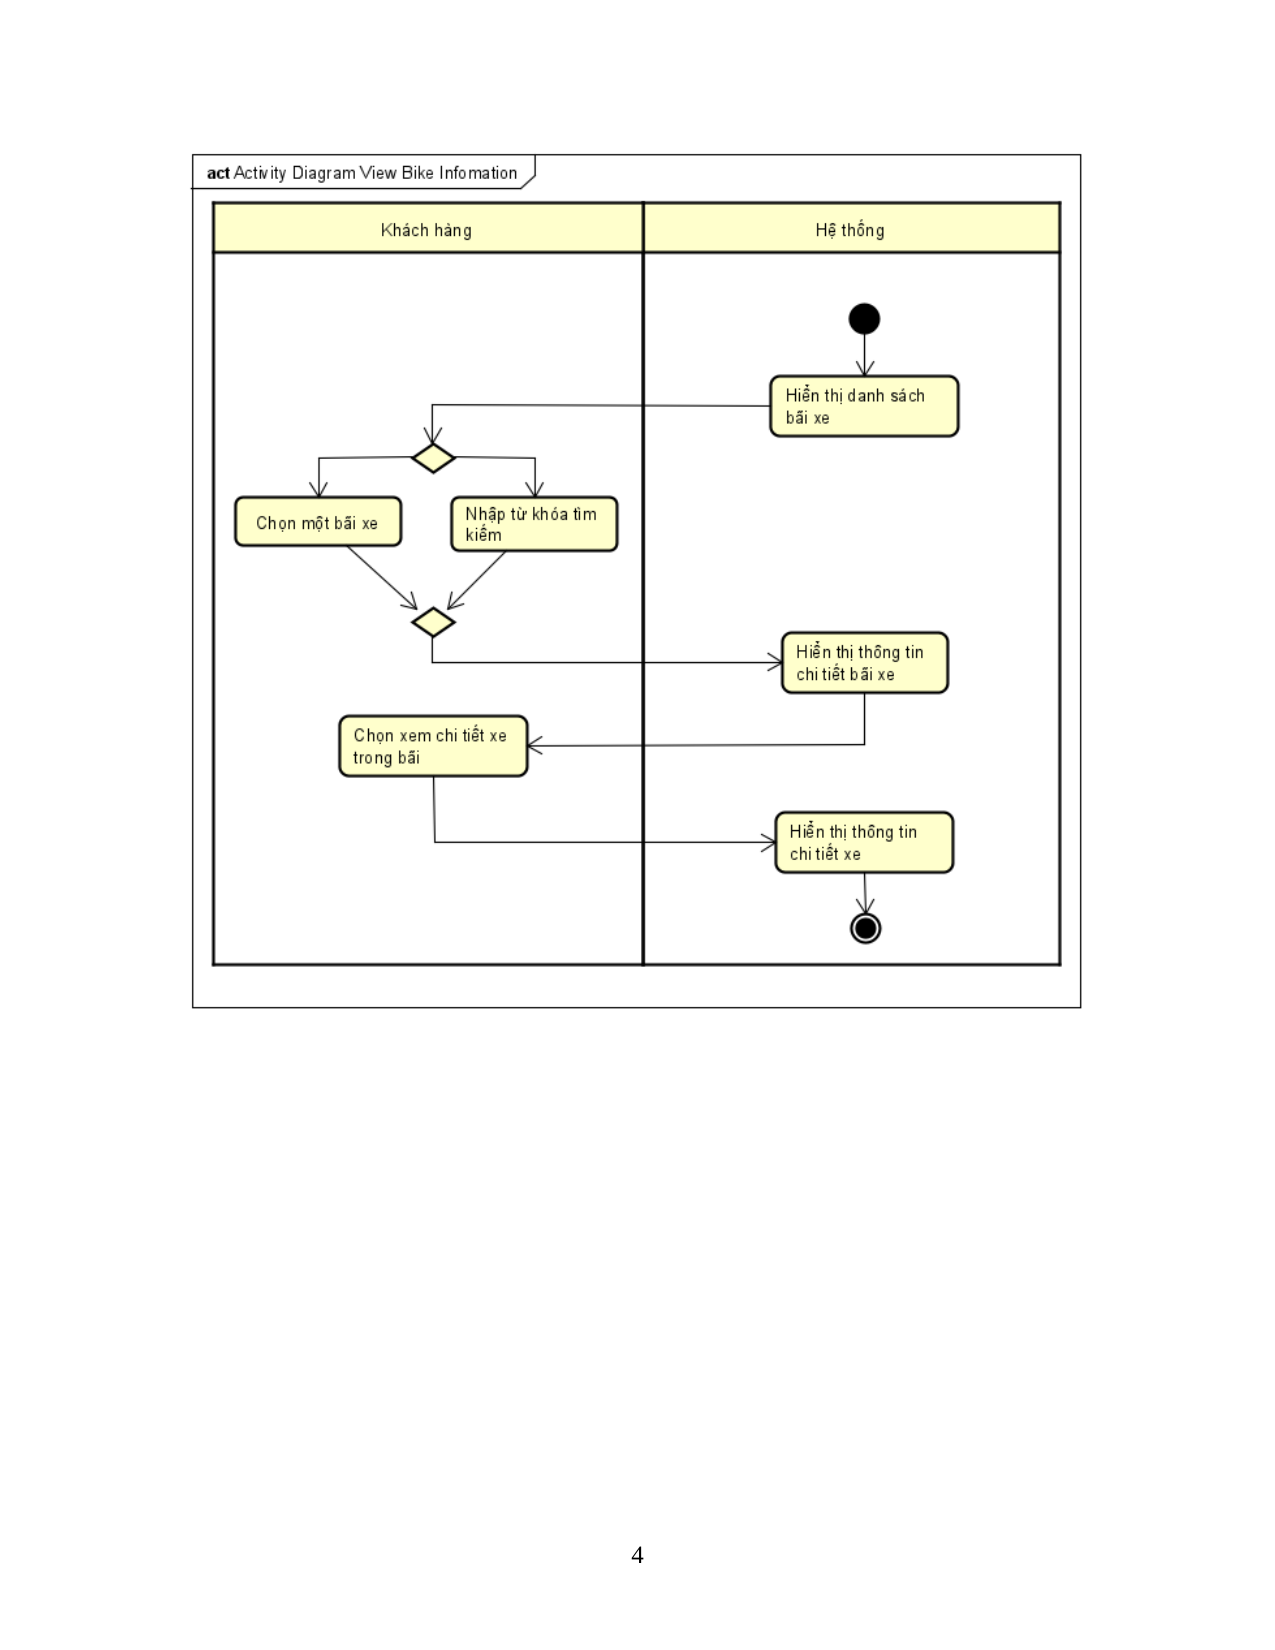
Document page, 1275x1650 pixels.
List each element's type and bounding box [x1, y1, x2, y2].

picture [187, 149, 1088, 1015]
